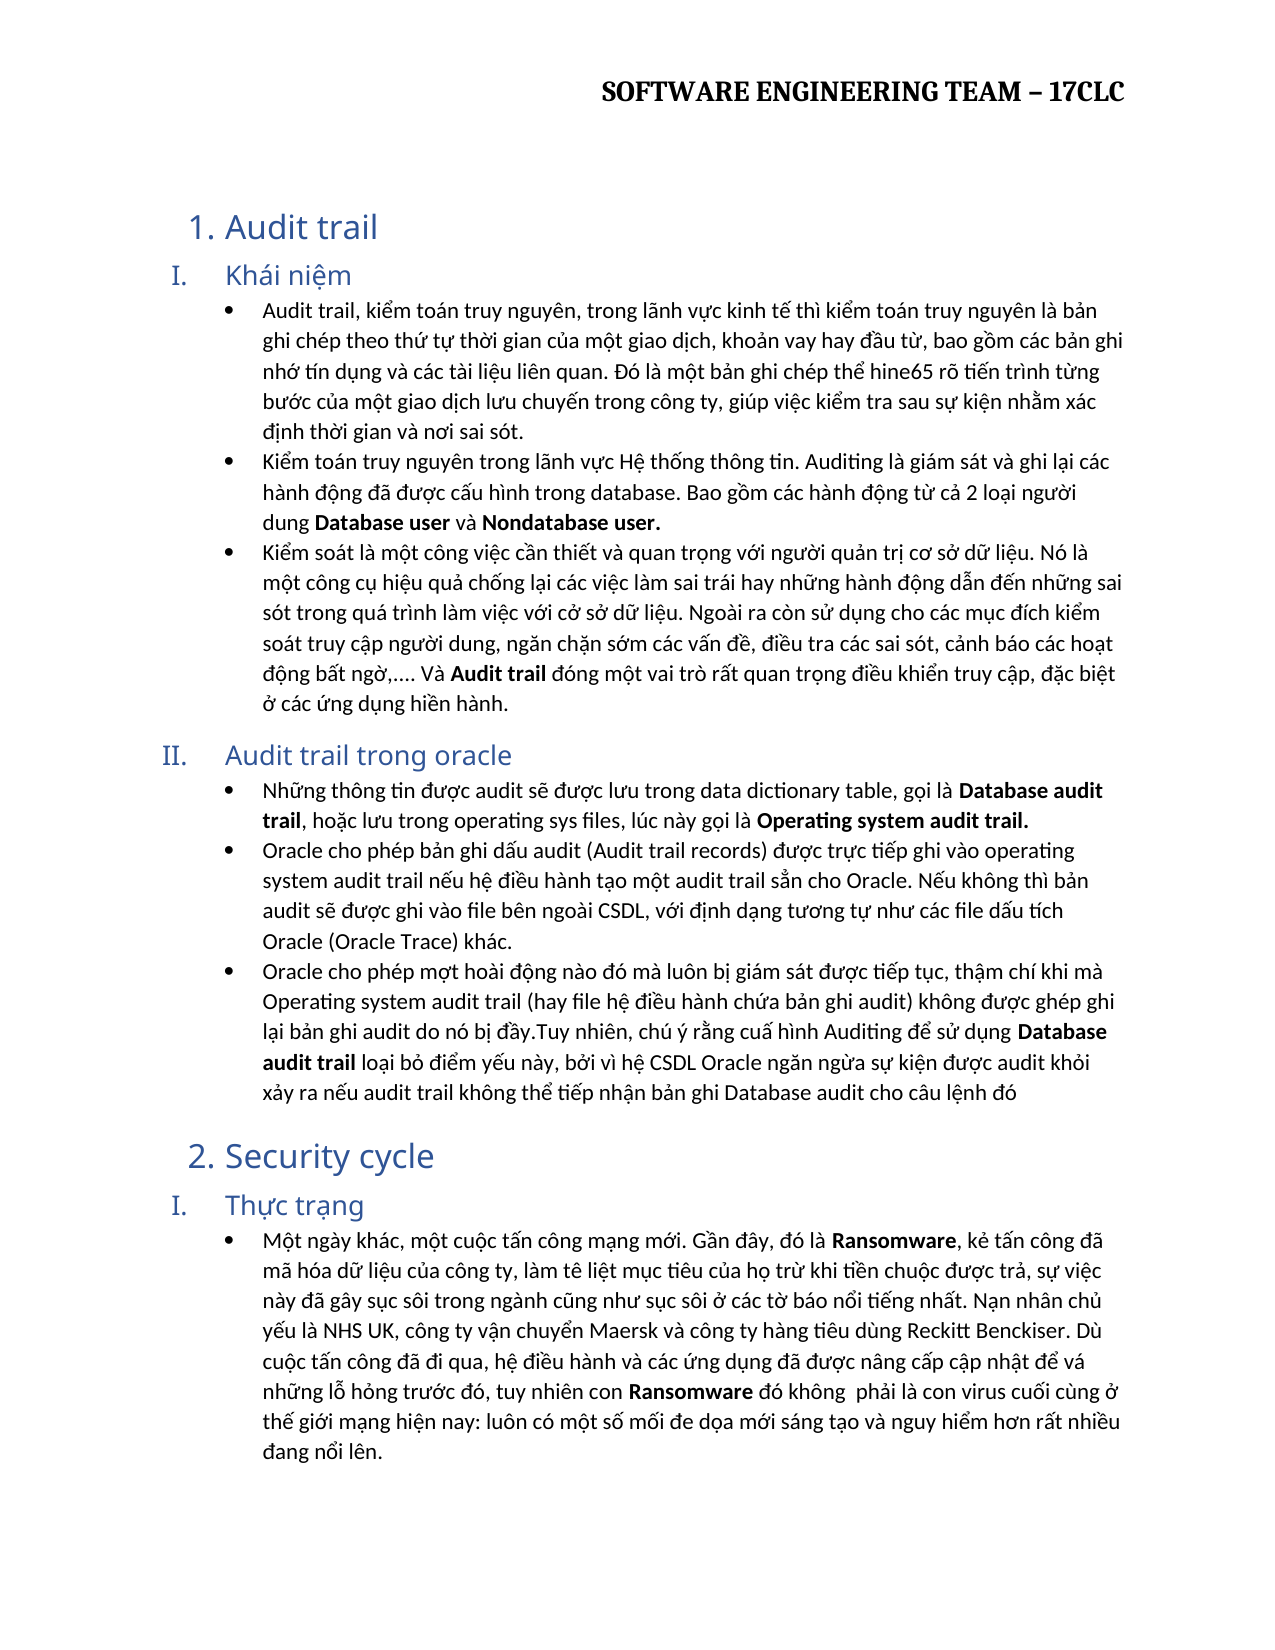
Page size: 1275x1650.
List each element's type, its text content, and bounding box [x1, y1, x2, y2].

list Audit trail, kiểm toán truy nguyên, trong lãnh vực kinh tế thì kiểm toán truy nguyên là bản ghi chép theo thứ tự thời gian của một giao dịch, khoản vay hay đầu từ, bao gồm các bản ghi nhớ tín dụng và các tài liệu liên quan. Đó là một bản ghi chép thể hine65 rõ tiến trình từng bước của một giao dịch lưu chuyến trong công ty, giúp việc kiểm tra sau sự kiện nhằm xác định thời gian và nơi sai sót. [225, 296, 1125, 445]
subtitle Khái niệm [187, 257, 1125, 293]
list Oracle cho phép bản ghi dấu audit (Audit trail records) được trực tiếp ghi vào operating system audit trail nếu hệ điều hành tạo một audit trail sẳn cho Oracle. Nếu không thì bản audit sẽ được ghi vào file bên ngoài CSDL, với định dạng tương tự như các file dấu tích Oracle (Oracle Trace) khác. [225, 836, 1125, 955]
subtitle Audit trail [187, 203, 1125, 249]
list Kiểm toán truy nguyên trong lãnh vực Hệ thống thông tin. Auditing là giám sát và ghi lại các hành động đã được cấu hình trong database. Bao gồm các hành động từ cả 2 loại người dung Database user và Nondatabase user. [225, 447, 1125, 536]
subtitle Audit trail trong oracle [187, 736, 1125, 773]
subtitle Thực trạng [187, 1186, 1125, 1223]
list Một ngày khác, một cuộc tấn công mạng mới. Gần đây, đó là Ransomware, kẻ tấn công đã mã hóa dữ liệu của công ty, làm tê liệt mục tiêu của họ trừ khi tiền chuộc được trả, sự việc này đã gây sục sôi trong ngành cũng như sục sôi ở các tờ báo nổi tiếng nhất. Nạn nhân chủ yếu là NHS UK, công ty vận chuyển Maersk và công ty hàng tiêu dùng Reckitt Benckiser. Dù cuộc tấn công đã đi qua, hệ điều hành và các ứng dụng đã được nâng cấp cập nhật để vá những lỗ hỏng trước đó, tuy nhiên con Ransomware đó không phải là con virus cuối cùng ở thế giới mạng hiện nay: luôn có một số mối đe dọa mới sáng tạo và nguy hiểm hơn rất nhiều đang nổi lên. [225, 1226, 1125, 1465]
list Oracle cho phép mợt hoài động nào đó mà luôn bị giám sát được tiếp tục, thậm chí khi mà Operating system audit trail (hay file hệ điều hành chứa bản ghi audit) không được ghép ghi lại bản ghi audit do nó bị đầy.Tuy nhiên, chú ý rằng cuấ hình Auditing để sử dụng Database audit trail loại bỏ điểm yếu này, bởi vì hệ CSDL Oracle ngăn ngừa sự kiện được audit khỏi xảy ra nếu audit trail không thể tiếp nhận bản ghi Database audit cho câu lệnh đó [225, 957, 1125, 1106]
list Kiểm soát là một công việc cần thiết và quan trọng với người quản trị cơ sở dữ liệu. Nó là một công cụ hiệu quả chống lại các việc làm sai trái hay những hành động dẫn đến những sai sót trong quá trình làm việc với cở sở dữ liệu. Ngoài ra còn sử dụng cho các mục đích kiểm soát truy cập người dung, ngăn chặn sớm các vấn đề, điều tra các sai sót, cảnh báo các hoạt động bất ngờ,.... Và Audit trail đóng một vai trò rất quan trọng điều khiển truy cập, đặc biệt ở các ứng dụng hiền hành. [225, 538, 1125, 717]
list Những thông tin được audit sẽ được lưu trong data dictionary table, gọi là Database audit trail, hoặc lưu trong operating sys files, lúc này gọi là Operating system audit trail. [225, 776, 1125, 834]
subtitle Security cycle [187, 1133, 1125, 1178]
